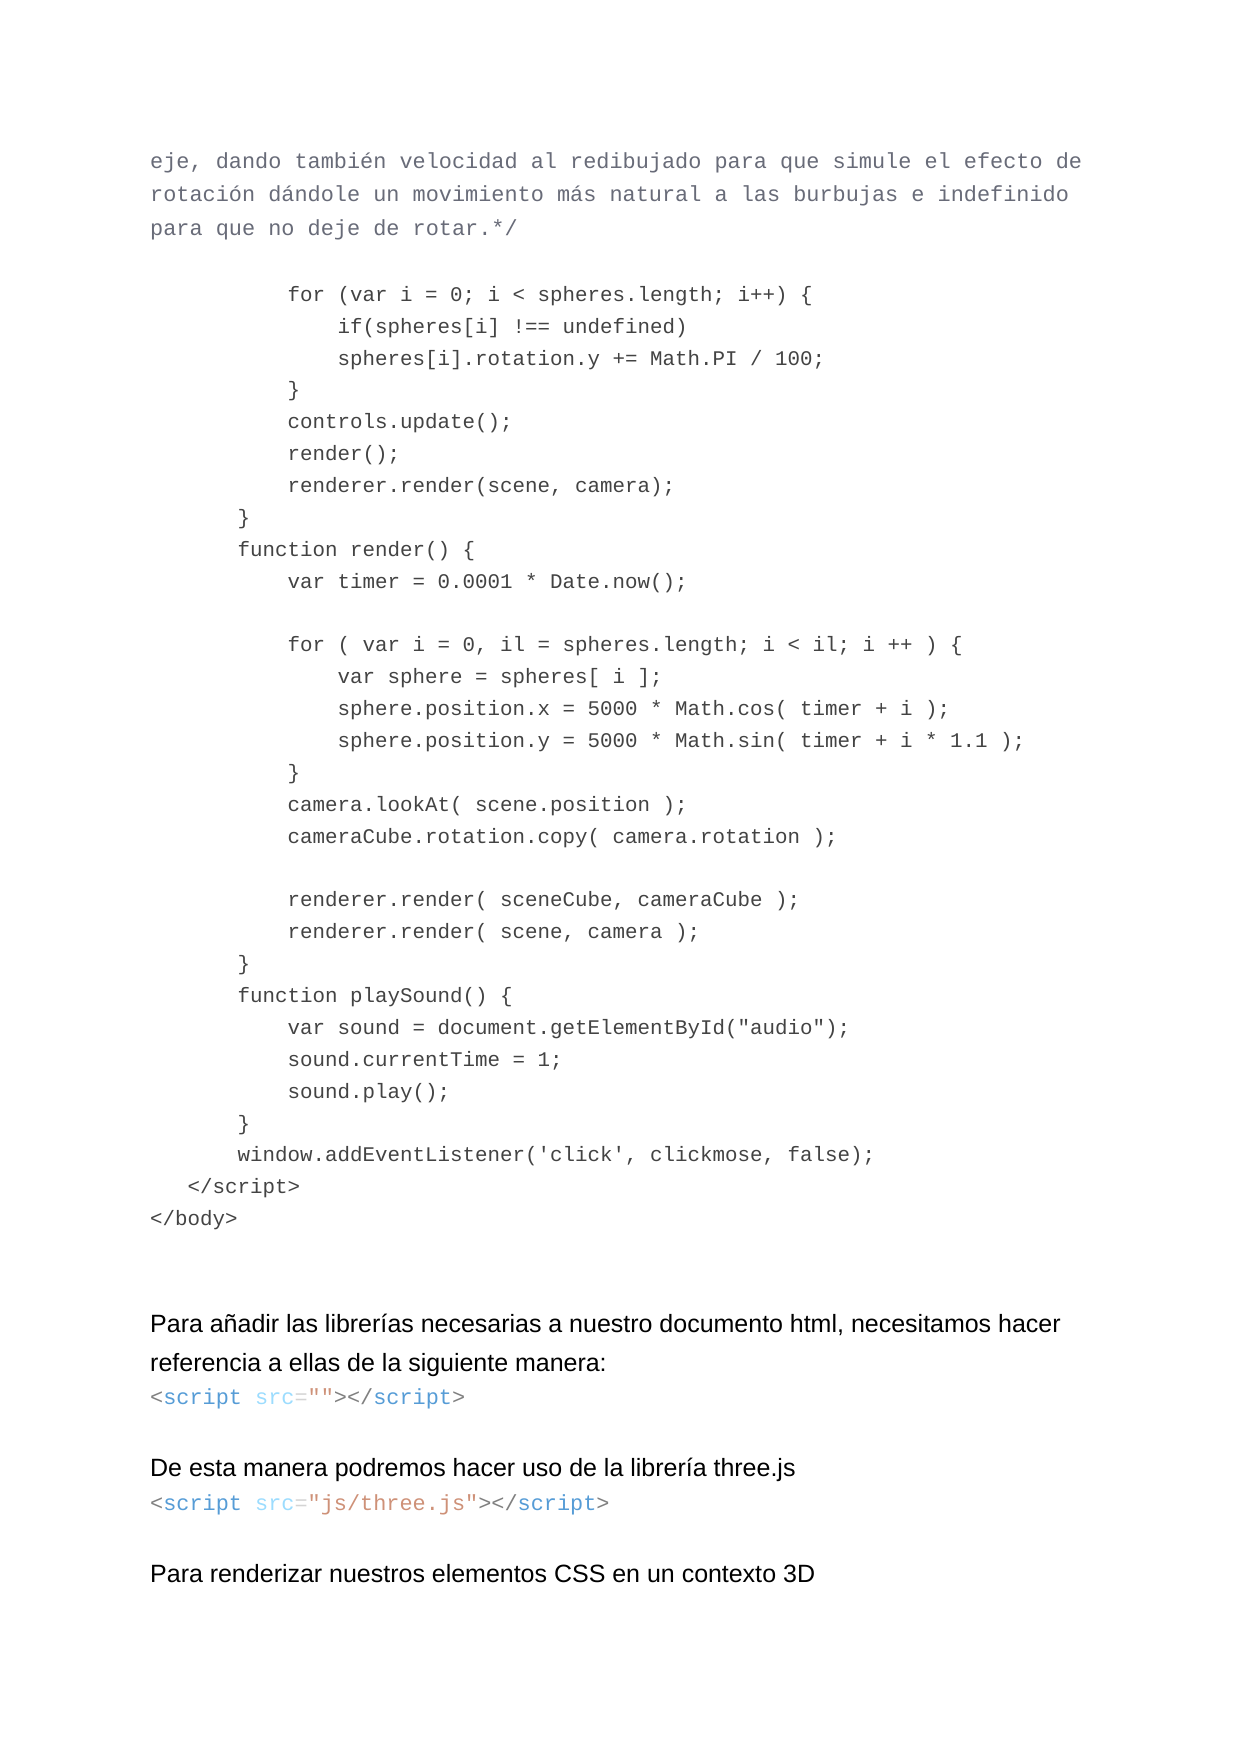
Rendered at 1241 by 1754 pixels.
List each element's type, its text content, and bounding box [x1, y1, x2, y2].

text if(spheres[i] !== undefined) [150, 316, 1090, 339]
text function playSound() { [150, 985, 1090, 1009]
text var sound = document.getElementById("audio"); [150, 1017, 1090, 1041]
text sphere.position.x = 5000 * Math.cos( timer + i ); [150, 698, 1090, 722]
text } [150, 1112, 1090, 1136]
text sphere.position.y = 5000 * Math.sin( timer + i * 1.1 ); [150, 730, 1090, 754]
text cameraCube.rotation.copy( camera.rotation ); [150, 826, 1090, 849]
text renderer.render( scene, camera ); [150, 921, 1090, 945]
text Para añadir las librerías necesarias a nuestro documento html, necesitamos hacer referencia a ellas de la siguiente manera: [150, 1309, 1090, 1376]
text } [150, 379, 1090, 403]
text renderer.render( sceneCube, cameraCube ); [150, 889, 1090, 913]
text sound.currentTime = 1; [150, 1049, 1090, 1072]
text </body> [150, 1208, 1090, 1232]
text De esta manera podremos hacer uso de la librería three.js [150, 1453, 1090, 1482]
text } [150, 762, 1090, 786]
text var sphere = spheres[ i ]; [150, 666, 1090, 690]
text spheres[i].rotation.y += Math.PI / 100; [150, 347, 1090, 371]
text for (var i = 0; i < spheres.length; i++) { [150, 284, 1090, 307]
text renderer.render(scene, camera); [150, 475, 1090, 499]
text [150, 150, 1090, 242]
text render(); [150, 443, 1090, 467]
text <script src="js/three.js"></script> [150, 1492, 1090, 1517]
text sound.play(); [150, 1081, 1090, 1104]
text <script src=""></script> [150, 1386, 1090, 1411]
text var timer = 0.0001 * Date.now(); [150, 571, 1090, 594]
text } [150, 953, 1090, 977]
text function render() { [150, 539, 1090, 562]
text controls.update(); [150, 411, 1090, 435]
text for ( var i = 0, il = spheres.length; i < il; i ++ ) { [150, 634, 1090, 658]
text camera.lookAt( scene.position ); [150, 794, 1090, 817]
text </script> [150, 1176, 1090, 1200]
text Para renderizar nuestros elementos CSS en un contexto 3D [150, 1559, 1090, 1588]
text window.addEventListener('click', clickmose, false); [150, 1144, 1090, 1168]
text } [150, 507, 1090, 531]
